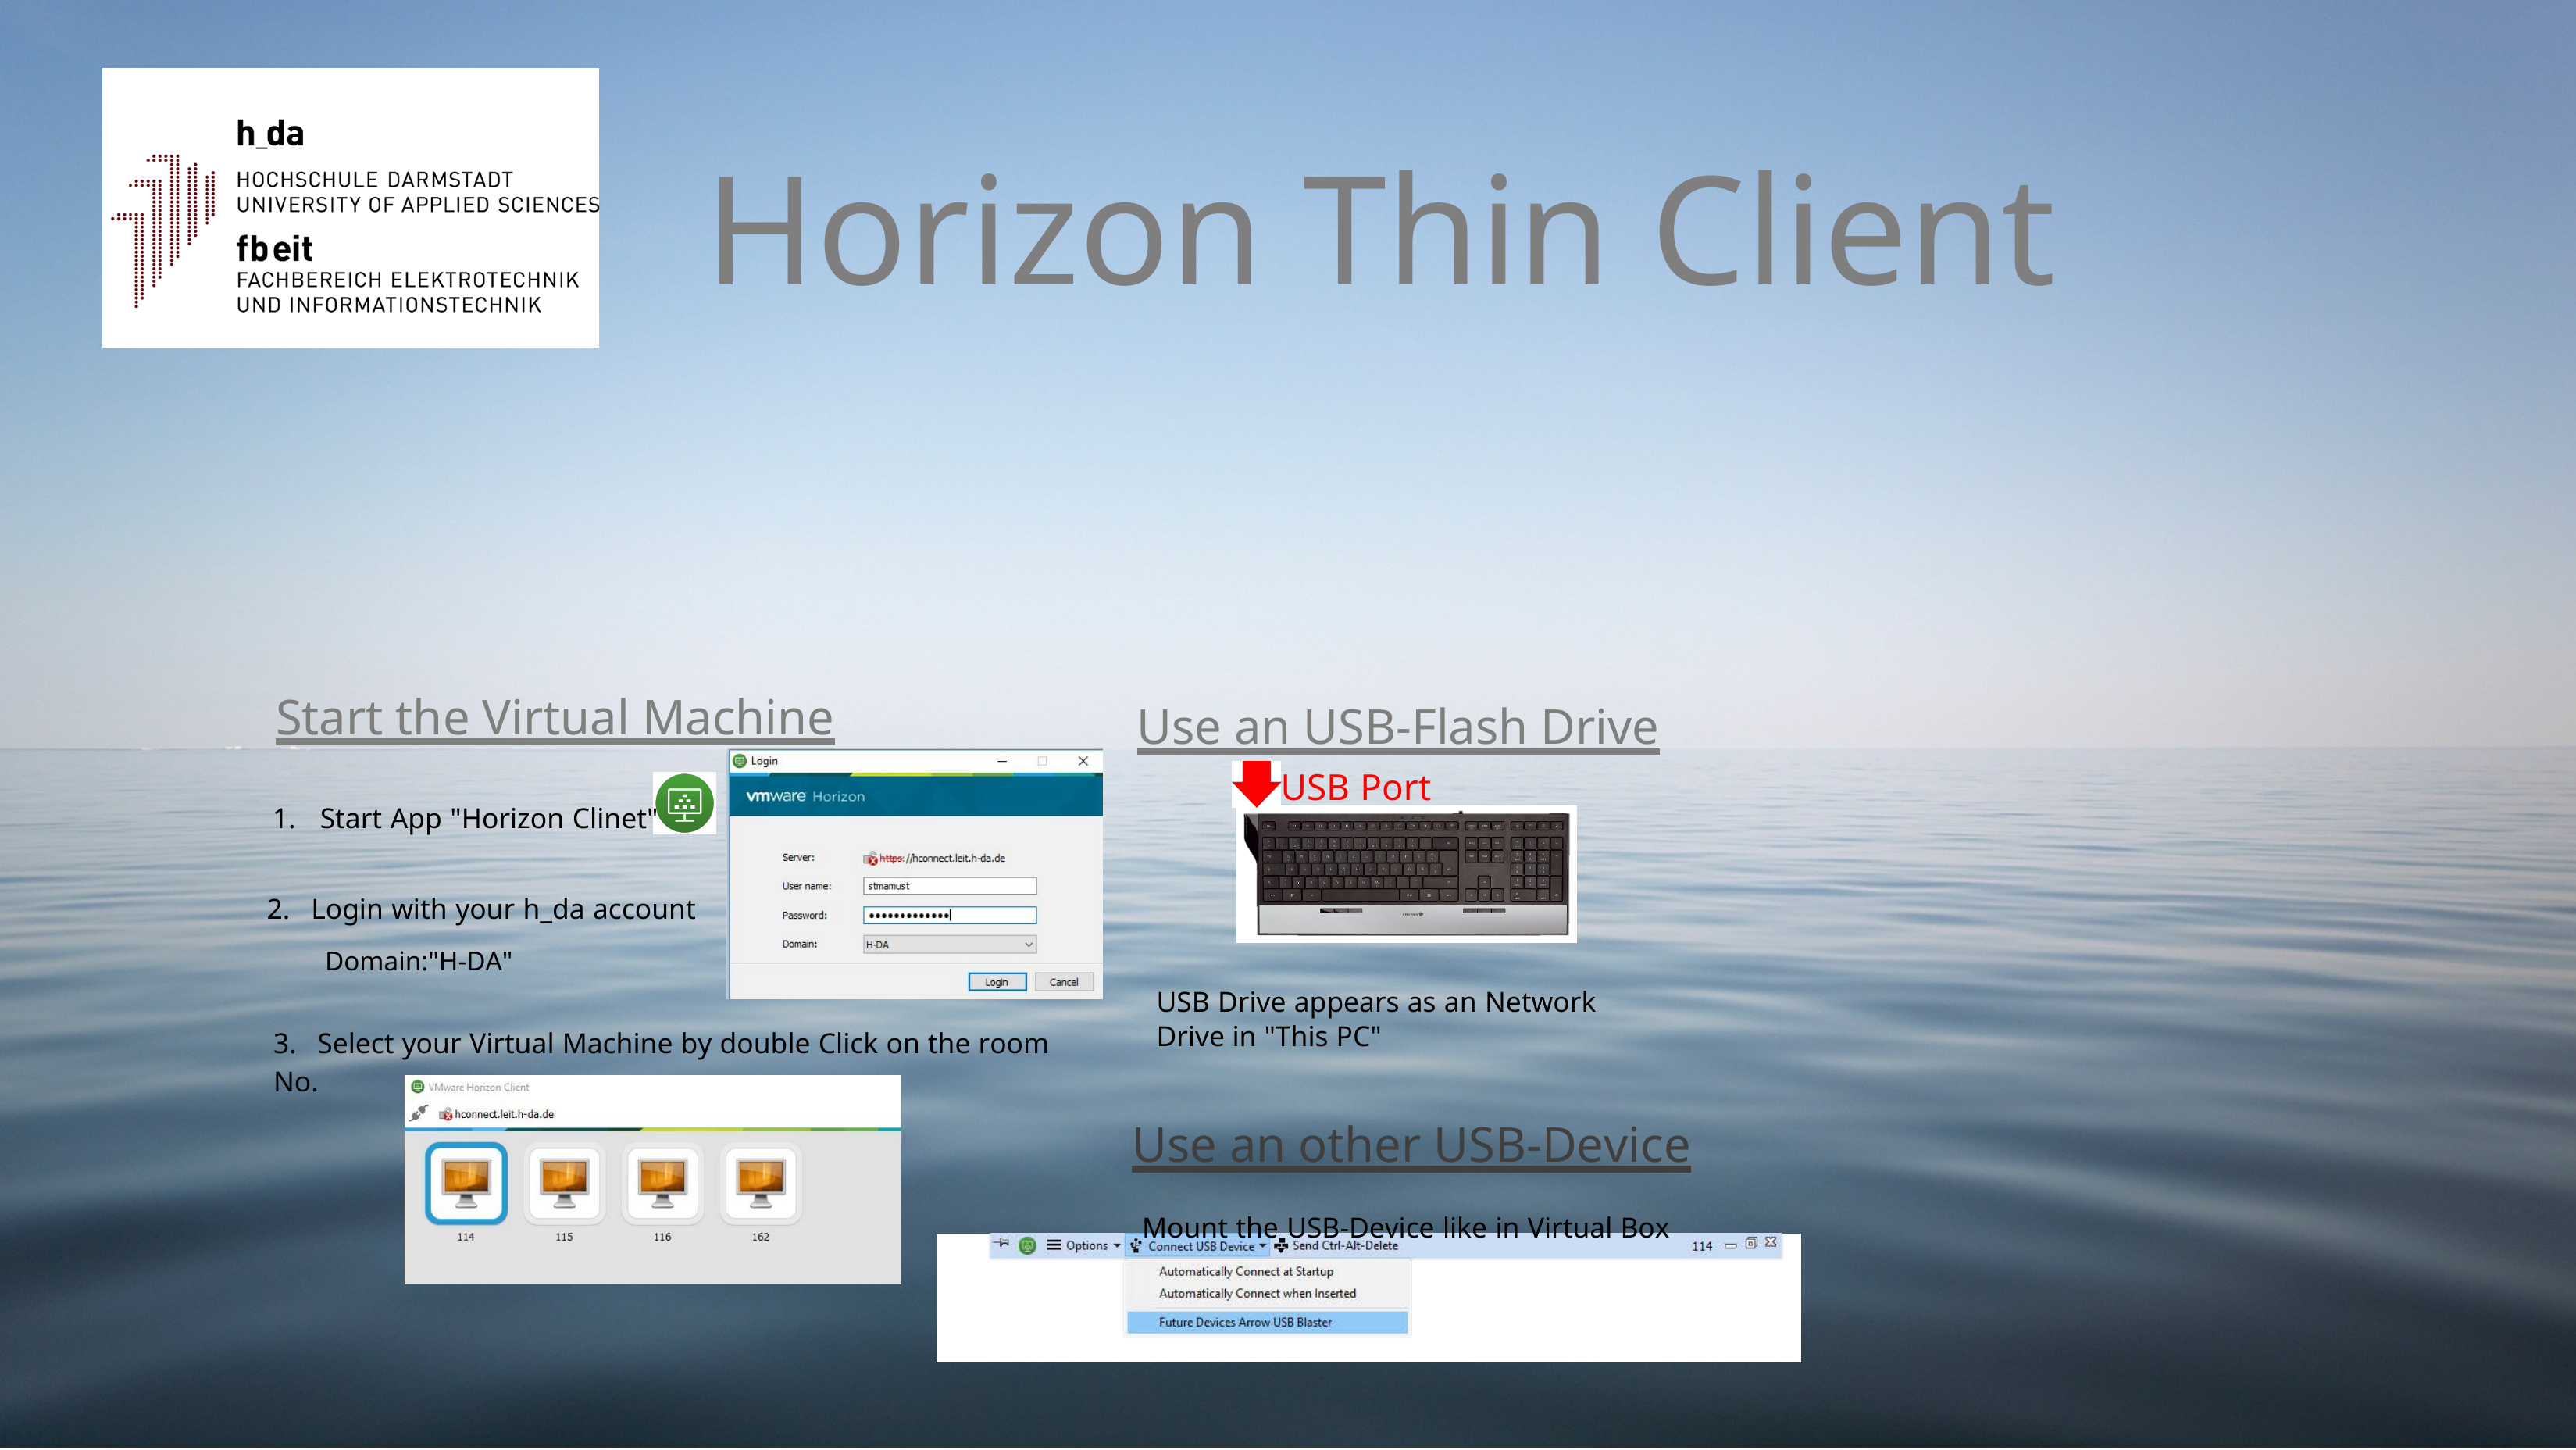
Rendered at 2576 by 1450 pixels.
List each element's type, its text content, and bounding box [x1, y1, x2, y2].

text USB Port [1280, 762, 2198, 811]
text Mount the USB-Device like in Virtual Box [1142, 1208, 2198, 1245]
text USB Drive appears as an Network Drive in "This PC" [1156, 985, 1632, 1053]
list Start App "Horizon Clinet" [273, 798, 1051, 837]
subtitle Start the Virtual Machine [276, 683, 1051, 748]
text Horizon Thin Client [705, 150, 2198, 318]
picture [0, 0, 2576, 1448]
list Login with your h_da account [266, 889, 1051, 927]
subtitle Use an USB-Flash Drive [1136, 693, 2198, 759]
text 3. Select your Virtual Machine by double Click on the room No. [273, 1024, 1051, 1099]
text Domain:"H-DA" [325, 943, 1051, 978]
subtitle Use an other USB-Device [1132, 1110, 2198, 1176]
